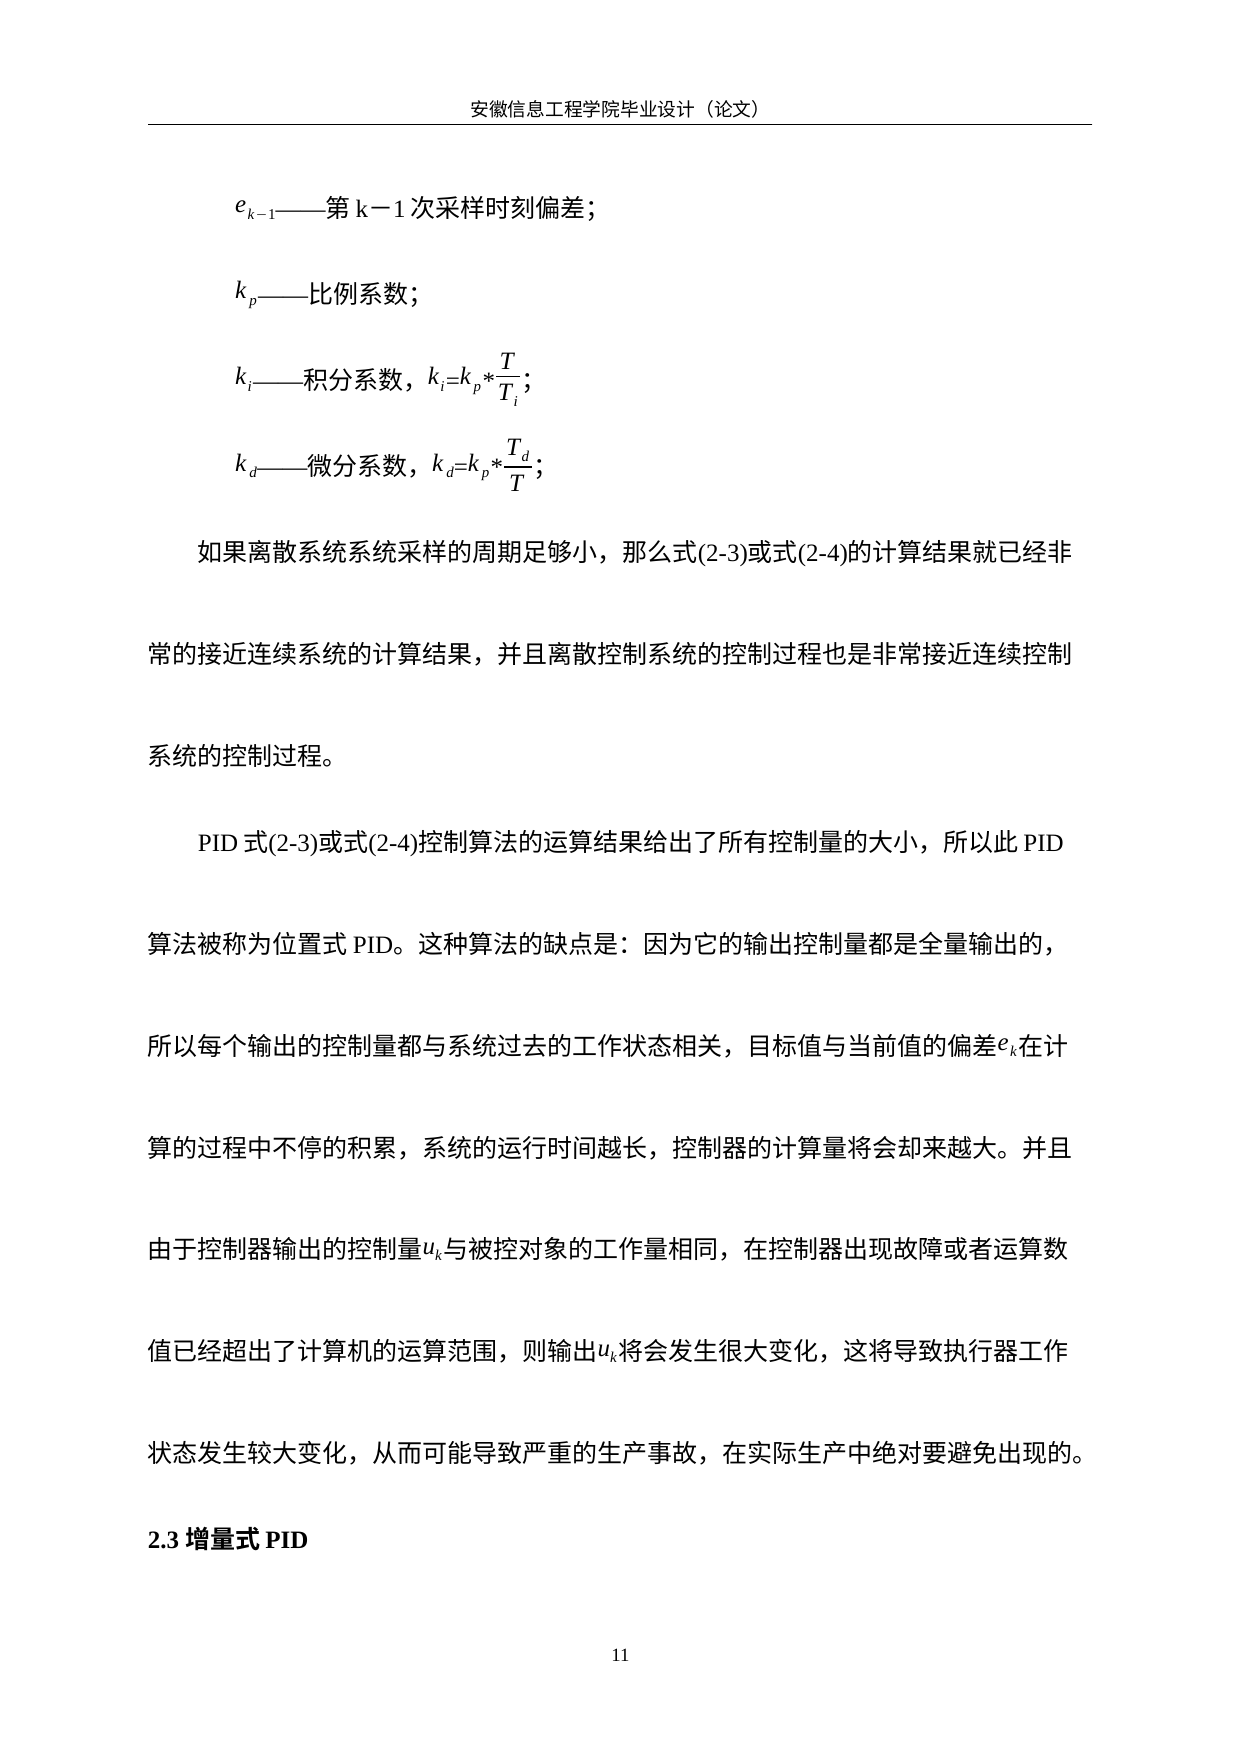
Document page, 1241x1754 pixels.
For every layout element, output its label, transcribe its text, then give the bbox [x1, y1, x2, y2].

text 如果离散系统系统采样的周期足够小，那么式(2-3)或式(2-4)的计算结果就已经非常的接近连续系统的计算结果，并且离散控制系统的控制过程也是非常接近连续控制系统的控制过程。 [148, 517, 1092, 788]
text ——第k－1次采样时刻偏差； [148, 173, 1092, 241]
text ——比例系数； [148, 259, 1092, 327]
text ——积分系数，=*； [148, 345, 1092, 413]
subtitle 2.3 增量式PID [148, 1504, 1092, 1572]
text PID式(2-3)或式(2-4)控制算法的运算结果给出了所有控制量的大小，所以此PID算法被称为位置式PID。这种算法的缺点是：因为它的输出控制量都是全量输出的，所以每个输出的控制量都与系统过去的工作状态相关，目标值与当前值的偏差在计算的过程中不停的积累，系统的运行时间越长，控制器的计算量将会却来越大。并且由于控制器输出的控制量与被控对象的工作量相同，在控制器出现故障或者运算数值已经超出了计算机的运算范围，则输出将会发生很大变化，这将导致执行器工作状态发生较大变化，从而可能导致严重的生产事故，在实际生产中绝对要避免出现的。 [148, 807, 1092, 1486]
text ——微分系数，=*； [148, 431, 1092, 499]
